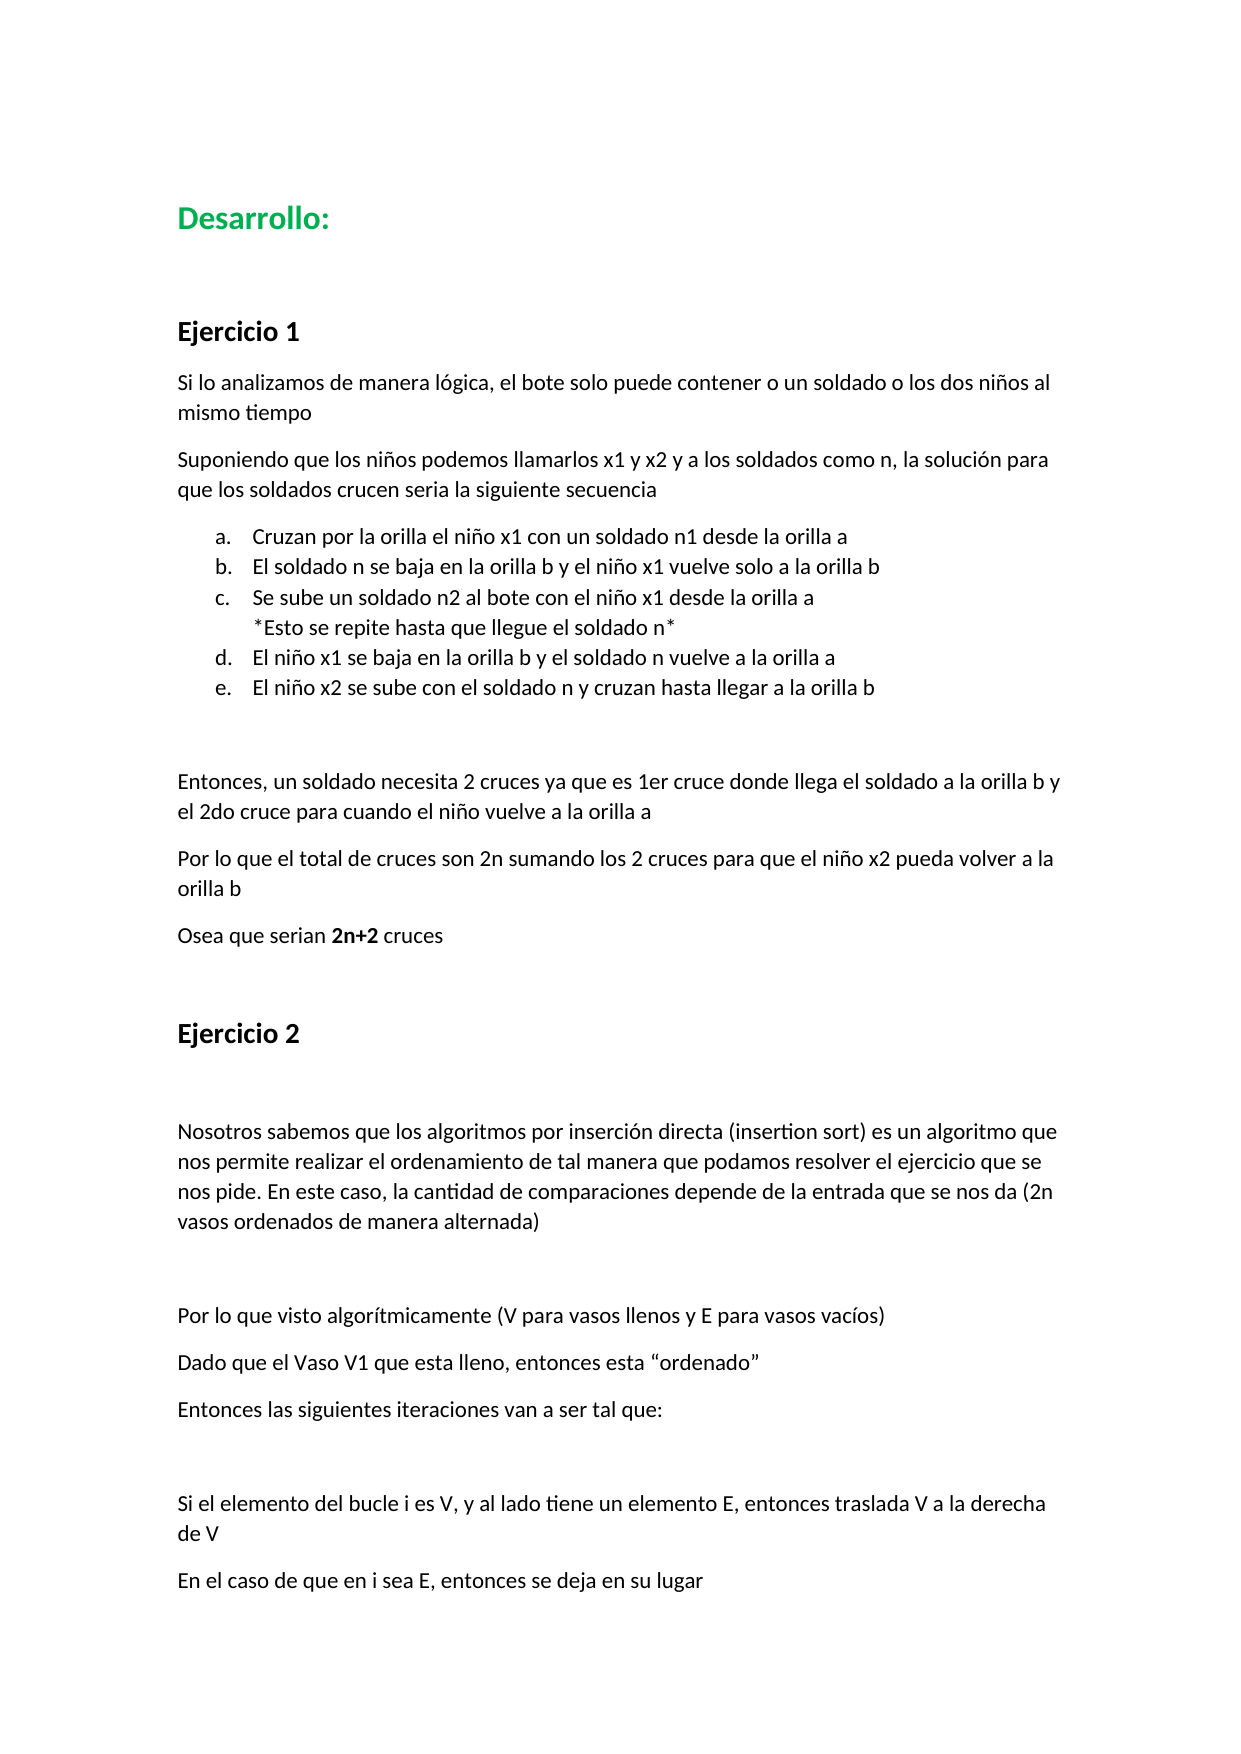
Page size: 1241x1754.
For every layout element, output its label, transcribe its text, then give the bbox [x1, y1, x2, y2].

text Entonces las siguientes iteraciones van a ser tal que: [177, 1395, 1063, 1423]
text Dado que el Vaso V1 que esta lleno, entonces esta “ordenado” [177, 1348, 1063, 1376]
list El niño x1 se baja en la orilla b y el soldado n vuelve a la orilla a [215, 643, 1063, 671]
text Entonces, un soldado necesita 2 cruces ya que es 1er cruce donde llega el soldado a la orilla b y el 2do cruce para cuando el niño vuelve a la orilla a [177, 767, 1063, 825]
text Por lo que el total de cruces son 2n sumando los 2 cruces para que el niño x2 pueda volver a la orilla b [177, 844, 1063, 902]
list El soldado n se baja en la orilla b y el niño x1 vuelve solo a la orilla b [215, 552, 1063, 580]
text Nosotros sabemos que los algoritmos por inserción directa (insertion sort) es un algoritmo que nos permite realizar el ordenamiento de tal manera que podamos resolver el ejercicio que se nos pide. En este caso, la cantidad de comparaciones depende de la entrada que se nos da (2n vasos ordenados de manera alternada) [177, 1117, 1063, 1236]
text Si lo analizamos de manera lógica, el bote solo puede contener o un soldado o los dos niños al mismo tiempo [177, 368, 1063, 426]
text Suponiendo que los niños podemos llamarlos x1 y x2 y a los soldados como n, la solución para que los soldados crucen seria la siguiente secuencia [177, 445, 1063, 503]
text Por lo que visto algorítmicamente (V para vasos llenos y E para vasos vacíos) [177, 1301, 1063, 1329]
list El niño x2 se sube con el soldado n y cruzan hasta llegar a la orilla b [215, 673, 1063, 701]
text Osea que serian 2n+2 cruces [177, 921, 1063, 949]
list *Esto se repite hasta que llegue el soldado n* [252, 613, 1063, 641]
text Si el elemento del bucle i es V, y al lado tiene un elemento E, entonces traslada V a la derecha de V [177, 1489, 1063, 1547]
list Cruzan por la orilla el niño x1 con un soldado n1 desde la orilla a [215, 522, 1063, 550]
text Ejercicio 1 [177, 313, 1063, 348]
list Se sube un soldado n2 al bote con el niño x1 desde la orilla a [215, 583, 1063, 611]
text Ejercicio 2 [177, 1015, 1063, 1051]
text En el caso de que en i sea E, entonces se deja en su lugar [177, 1566, 1063, 1594]
text Desarrollo: [177, 197, 1063, 238]
